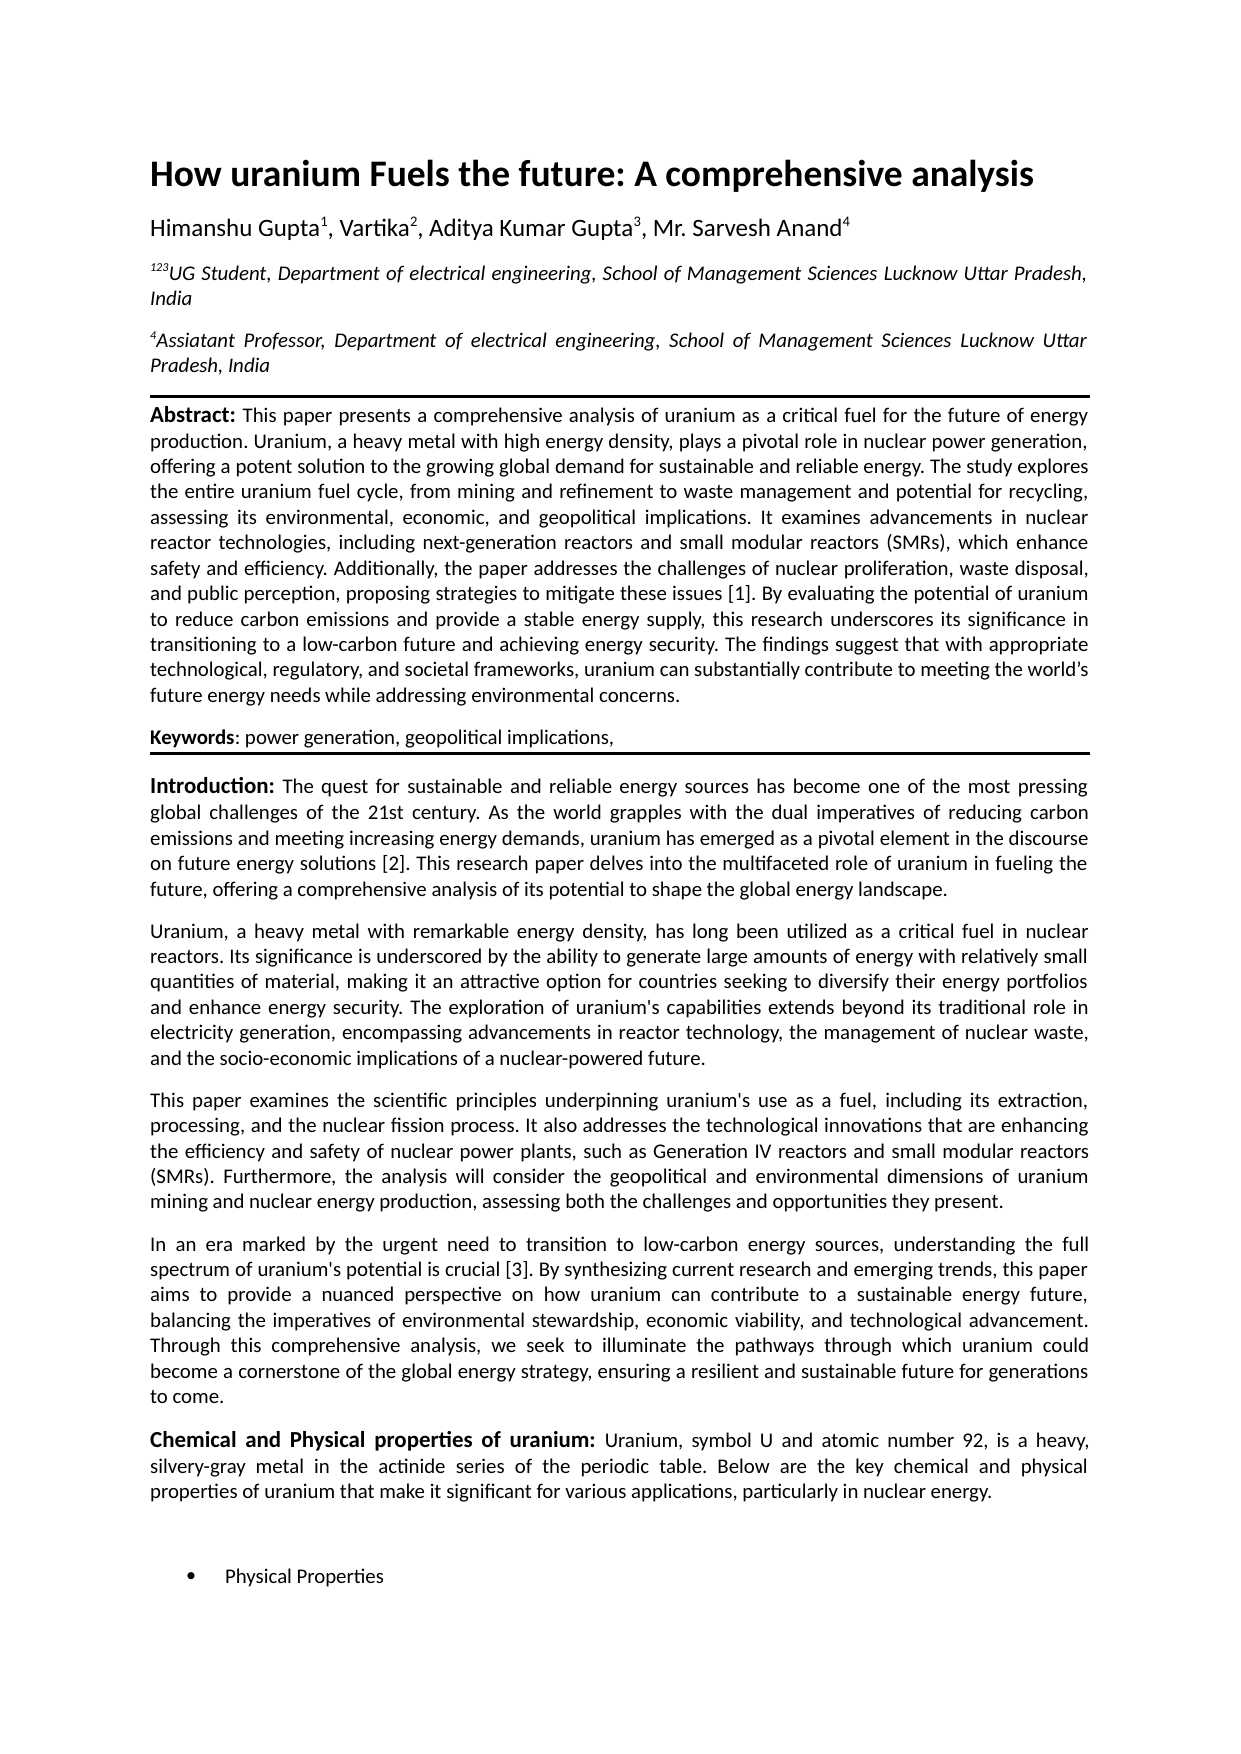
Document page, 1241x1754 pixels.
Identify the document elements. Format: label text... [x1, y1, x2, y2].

text Chemical and Physical properties of uranium: Uranium, symbol U and atomic number 92, is a heavy, silvery-gray metal in the actinide series of the periodic table. Below are the key chemical and physical properties of uranium that make it significant for various applications, particularly in nuclear energy. [150, 1425, 1090, 1504]
text 123UG Student, Department of electrical engineering, School of Management Sciences Lucknow Uttar Pradesh, India [150, 260, 1090, 311]
text Uranium, a heavy metal with remarkable energy density, has long been utilized as a critical fuel in nuclear reactors. Its significance is underscored by the ability to generate large amounts of energy with relatively small quantities of material, making it an attractive option for countries seeking to diversify their energy portfolios and enhance energy security. The exploration of uranium's capabilities extends beyond its traditional role in electricity generation, encompassing advancements in reactor technology, the management of nuclear waste, and the socio-economic implications of a nuclear-powered future. [150, 918, 1090, 1070]
text In an era marked by the urgent need to transition to low-carbon energy sources, understanding the full spectrum of uranium's potential is crucial [3]. By synthesizing current research and emerging trends, this paper aims to provide a nuanced perspective on how uranium can contribute to a sustainable energy future, balancing the imperatives of environmental stewardship, economic viability, and technological advancement. Through this comprehensive analysis, we seek to illuminate the pathways through which uranium could become a cornerstone of the global energy strategy, ensuring a resilient and sustainable future for generations to come. [150, 1231, 1090, 1409]
text Himanshu Gupta1, Vartika2, Aditya Kumar Gupta3, Mr. Sarvesh Anand4 [150, 212, 1090, 243]
list Physical Properties [187, 1563, 1090, 1588]
text Abstract: This paper presents a comprehensive analysis of uranium as a critical fuel for the future of energy production. Uranium, a heavy metal with high energy density, plays a pivotal role in nuclear power generation, offering a potent solution to the growing global demand for sustainable and reliable energy. The study explores the entire uranium fuel cycle, from mining and refinement to waste management and potential for recycling, assessing its environmental, economic, and geopolitical implications. It examines advancements in nuclear reactor technologies, including next-generation reactors and small modular reactors (SMRs), which enhance safety and efficiency. Additionally, the paper addresses the challenges of nuclear proliferation, waste disposal, and public perception, proposing strategies to mitigate these issues [1]. By evaluating the potential of uranium to reduce carbon emissions and provide a stable energy supply, this research underscores its significance in transitioning to a low-carbon future and achieving energy security. The findings suggest that with appropriate technological, regulatory, and societal frameworks, uranium can substantially contribute to meeting the world’s future energy needs while addressing environmental concerns. [150, 398, 1090, 707]
text Keywords: power generation, geopolitical implications, [150, 719, 1090, 752]
text 4Assiatant Professor, Department of electrical engineering, School of Management Sciences Lucknow Uttar Pradesh, India [150, 327, 1090, 378]
text This paper examines the scientific principles underpinning uranium's use as a fuel, including its extraction, processing, and the nuclear fission process. It also addresses the technological innovations that are enhancing the efficiency and safety of nuclear power plants, such as Generation IV reactors and small modular reactors (SMRs). Furthermore, the analysis will consider the geopolitical and environmental dimensions of uranium mining and nuclear energy production, assessing both the challenges and opportunities they present. [150, 1087, 1090, 1214]
text Introduction: The quest for sustainable and reliable energy sources has become one of the most pressing global challenges of the 21st century. As the world grapples with the dual imperatives of reducing carbon emissions and meeting increasing energy demands, uranium has emerged as a pivotal element in the discourse on future energy solutions [2]. This research paper delves into the multifaceted role of uranium in fueling the future, offering a comprehensive analysis of its potential to shape the global energy landscape. [150, 771, 1090, 901]
text How uranium Fuels the future: A comprehensive analysis [150, 150, 1090, 196]
